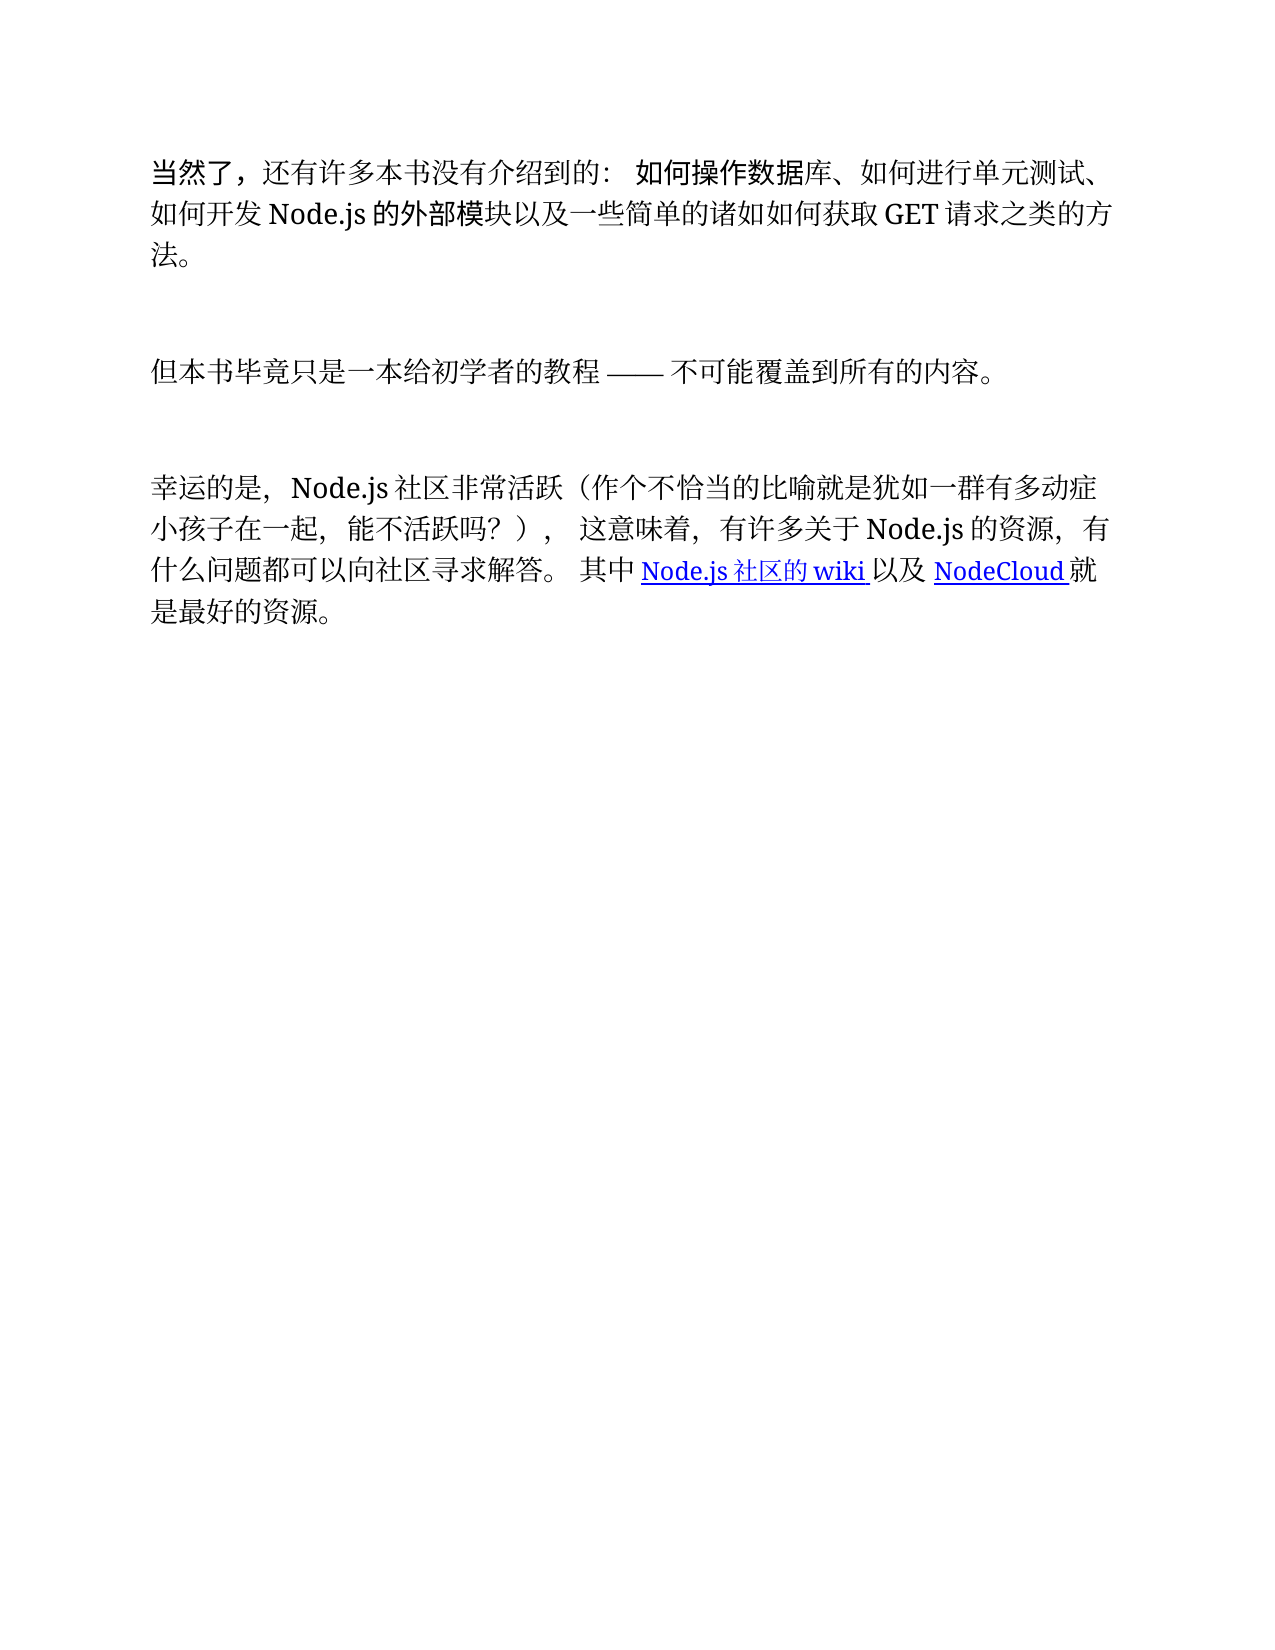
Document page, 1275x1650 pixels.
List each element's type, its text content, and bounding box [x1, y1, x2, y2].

text 幸运的是，Node.js社区非常活跃（作个不恰当的比喻就是犹如一群有多动症小孩子在一起，能不活跃吗？）， 这意味着，有许多关于Node.js的资源，有什么问题都可以向社区寻求解答。 其中Node.js社区的wiki以及 NodeCloud就是最好的资源。 [150, 465, 1125, 630]
text 但本书毕竟只是一本给初学者的教程 —— 不可能覆盖到所有的内容。 [150, 349, 1125, 390]
text 当然了，还有许多本书没有介绍到的： 如何操作数据库、如何进行单元测试、如何开发Node.js的外部模块以及一些简单的诸如如何获取GET请求之类的方法。 [150, 150, 1125, 274]
